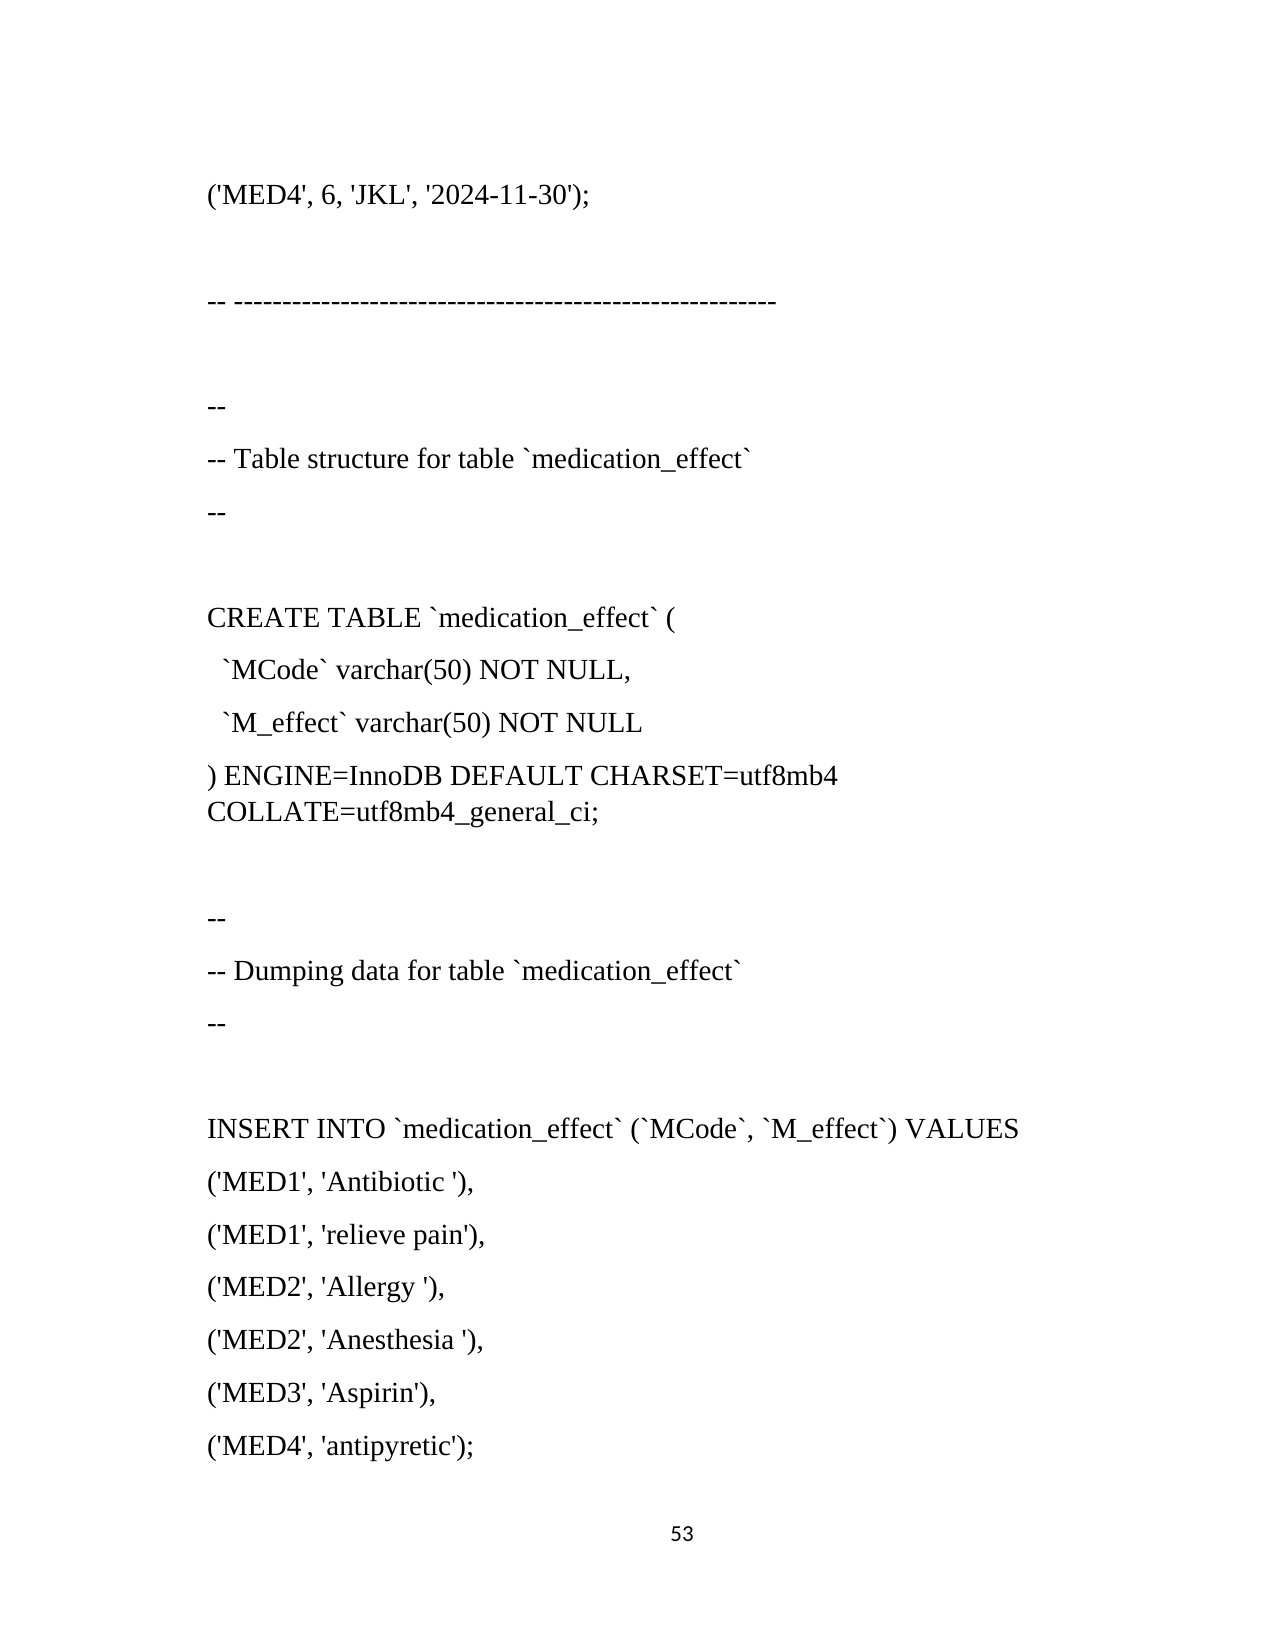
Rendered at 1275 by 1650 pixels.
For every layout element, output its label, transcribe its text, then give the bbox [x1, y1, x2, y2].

text ('MED2', 'Allergy '), [207, 1269, 1157, 1303]
text ('MED1', 'Antibiotic '), [207, 1164, 1157, 1197]
text -- [207, 494, 1157, 528]
text -- [207, 388, 1157, 422]
text -- Table structure for table `medication_effect` [207, 441, 1157, 475]
text ('MED2', 'Anesthesia '), [207, 1322, 1157, 1356]
text -- [207, 900, 1157, 933]
text CREATE TABLE `medication_effect` ( [207, 600, 1157, 633]
text ('MED3', 'Aspirin'), [207, 1375, 1157, 1409]
text -- [207, 1006, 1157, 1039]
text ('MED4', 6, 'JKL', '2024-11-30'); [207, 177, 1157, 211]
text -- -------------------------------------------------------- [207, 283, 1157, 316]
text -- Dumping data for table `medication_effect` [207, 953, 1157, 986]
text `M_effect` varchar(50) NOT NULL [207, 705, 1157, 739]
text ('MED1', 'relieve pain'), [207, 1217, 1157, 1250]
text ) ENGINE=InnoDB DEFAULT CHARSET=utf8mb4 COLLATE=utf8mb4_general_ci; [207, 758, 1157, 828]
text `MCode` varchar(50) NOT NULL, [207, 652, 1157, 686]
text ('MED4', 'antipyretic'); [207, 1428, 1157, 1462]
text INSERT INTO `medication_effect` (`MCode`, `M_effect`) VALUES [207, 1111, 1157, 1145]
